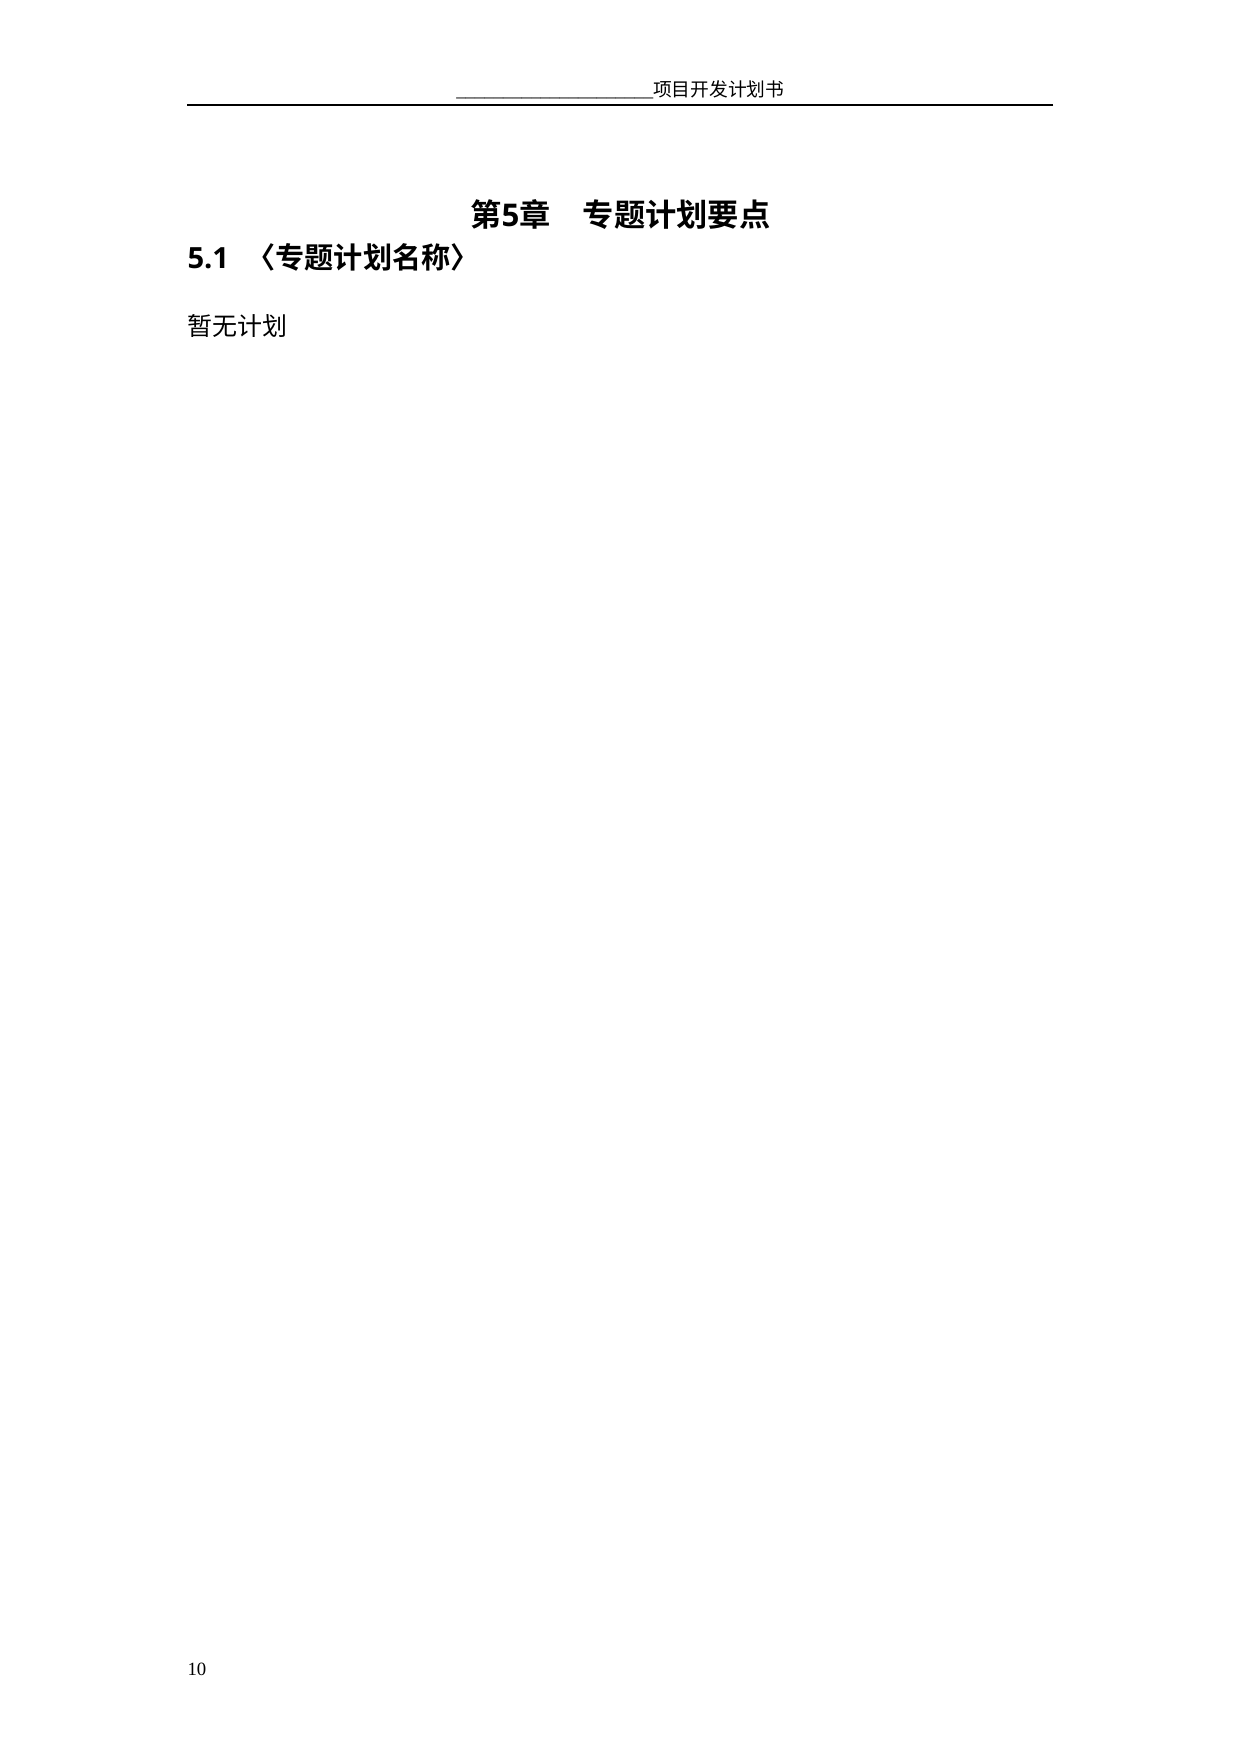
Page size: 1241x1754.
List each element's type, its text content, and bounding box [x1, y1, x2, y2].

list 〈专题计划名称〉 [187, 235, 1053, 277]
list 专题计划要点 [187, 190, 1053, 235]
text 暂无计划 [187, 306, 1053, 342]
